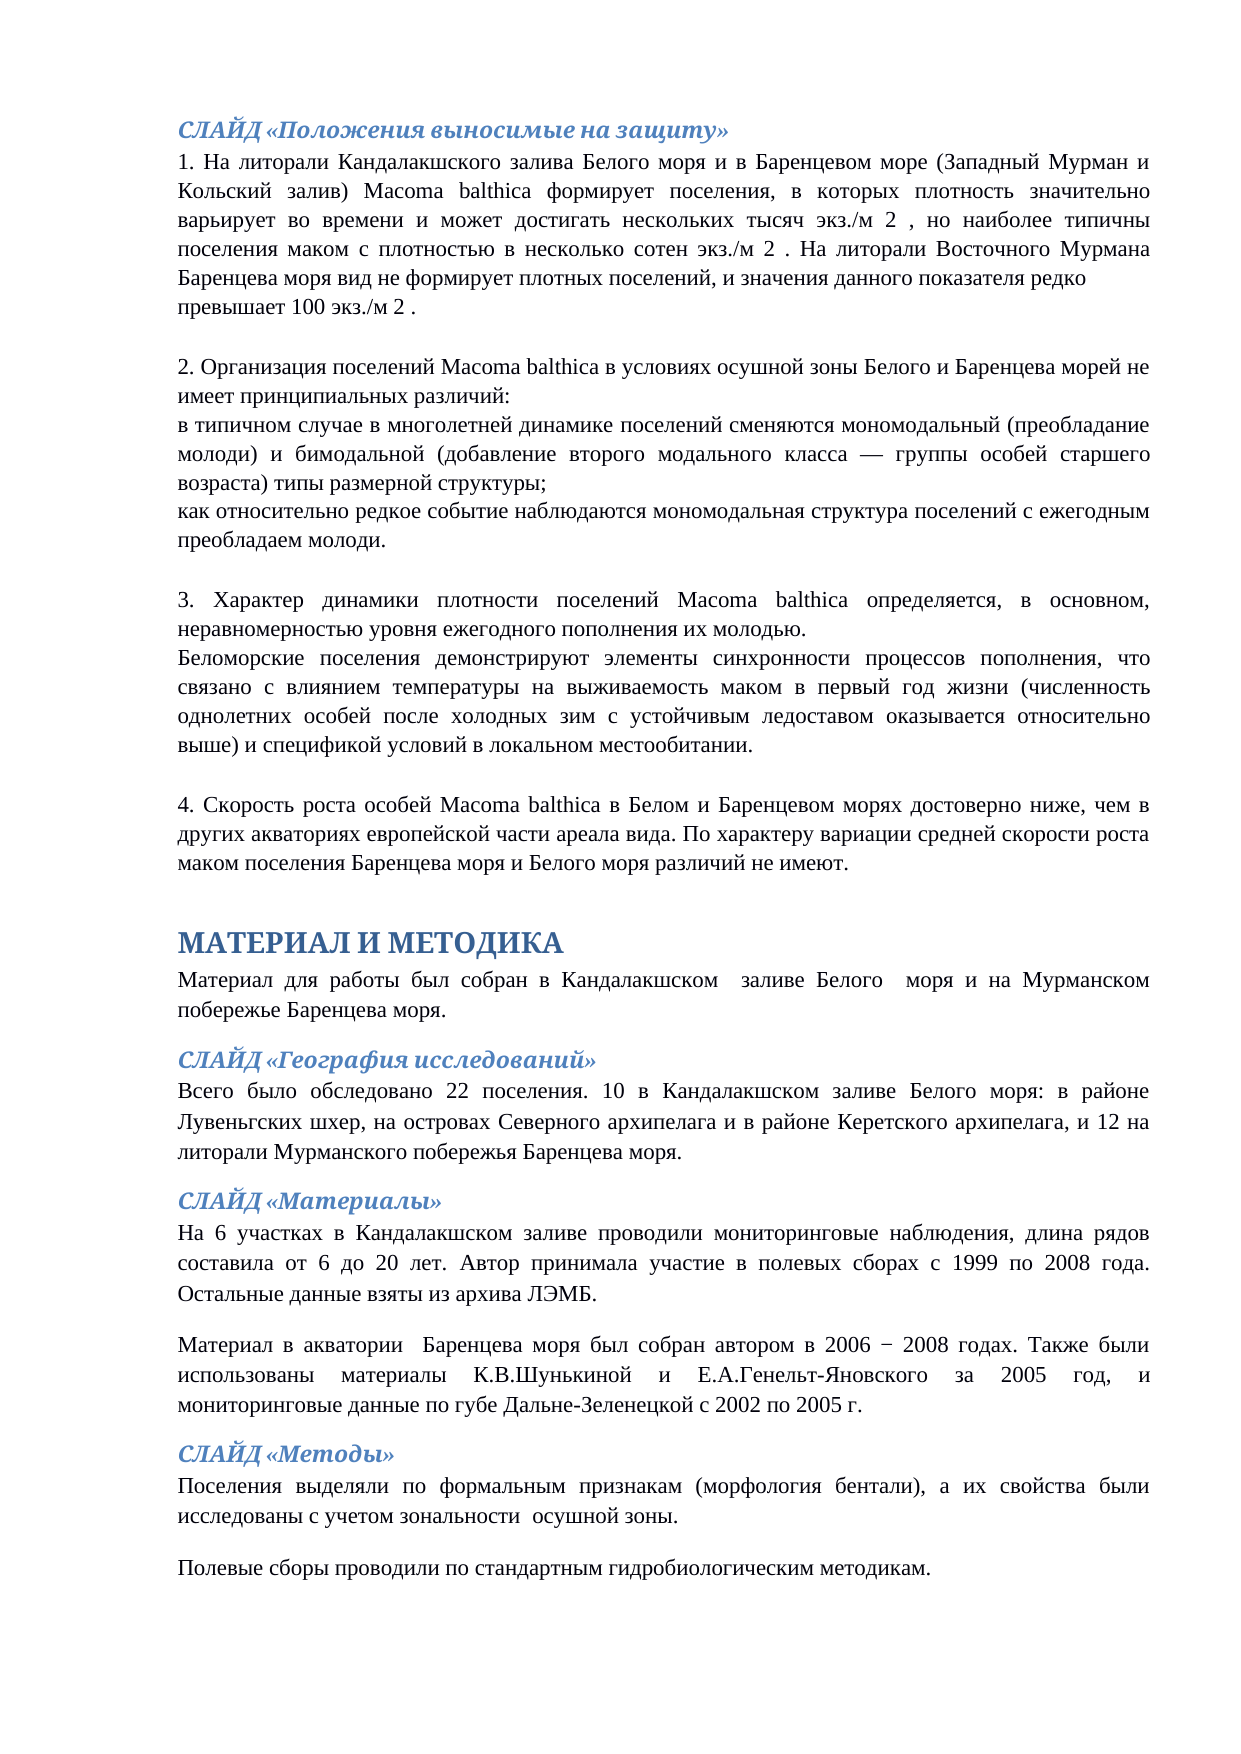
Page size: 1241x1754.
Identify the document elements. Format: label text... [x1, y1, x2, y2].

text как относительно редкое событие наблюдаются мономодальная структура поселений с ежегодным преобладаем молоди. [177, 498, 1152, 553]
text 2. Организация поселений Macoma balthica в условиях осушной зоны Белого и Баренцева морей не имеет принципиальных различий: [177, 353, 1152, 408]
text в типичном случае в многолетней динамике поселений сменяются мономодальный (преобладание молоди) и бимодальной (добавление второго модального класса — группы особей старшего возраста) типы размерной структуры; [177, 411, 1152, 495]
text МАТЕРИАЛ И МЕТОДИКА [177, 928, 1152, 961]
text Полевые сборы проводили по стандартным гидробиологическим методикам. [177, 1554, 1152, 1580]
text 4. Скорость роста особей Macoma balthica в Белом и Баренцевом морях достоверно ниже, чем в других акваториях европейской части ареала вида. По характеру вариации средней скорости роста маком поселения Баренцева моря и Белого моря различий не имеют. [177, 791, 1152, 875]
text На 6 участках в Кандалакшском заливе проводили мониторинговые наблюдения, длина рядов составила от 6 до 20 лет. Автор принимала участие в полевых сборах с 1999 по 2008 года. Остальные данные взяты из архива ЛЭМБ. [177, 1219, 1152, 1306]
text Материал в акватории Баренцева моря был собран автором в 2006 − 2008 годах. Также были использованы материалы К.В.Шунькиной и Е.А.Генельт-Яновского за 2005 год, и мониторинговые данные по губе Дальне-Зеленецкой с 2002 по 2005 г. [177, 1331, 1152, 1417]
text Поселения выделяли по формальным признакам (морфология бентали), а их свойства были исследованы с учетом зональности осушной зоны. [177, 1472, 1152, 1529]
text СЛАЙД «Материалы» [177, 1189, 1152, 1215]
text СЛАЙД «Положения выносимые на защиту» [177, 118, 1152, 144]
text Всего было обследовано 22 поселения. 10 в Кандалакшском заливе Белого моря: в районе Лувеньгских шхер, на островах Северного архипелага и в районе Керетского архипелага, и 12 на литорали Мурманского побережья Баренцева моря. [177, 1078, 1152, 1164]
text 3. Характер динамики плотности поселений Macoma balthica определяется, в основном, неравномерностью уровня ежегодного пополнения их молодью. [177, 586, 1152, 642]
text СЛАЙД «География исследований» [177, 1047, 1152, 1074]
text Беломорские поселения демонстрируют элементы синхронности процессов пополнения, что связано с влиянием температуры на выживаемость маком в первый год жизни (численность однолетних особей после холодных зим с устойчивым ледоставом оказывается относительно выше) и спецификой условий в локальном местообитании. [177, 644, 1152, 757]
text 1. На литорали Кандалакшского залива Белого моря и в Баренцевом море (Западный Мурман и Кольский залив) Macoma balthica формирует поселения, в которых плотность значительно варьирует во времени и может достигать нескольких тысяч экз./м 2 , но наиболее типичны поселения маком с плотностью в несколько сотен экз./м 2 . На литорали Восточного Мурмана Баренцева моря вид не формирует плотных поселений, и значения данного показателя редко [177, 148, 1152, 291]
text Материал для работы был собран в Кандалакшском заливе Белого моря и на Мурманском побережье Баренцева моря. [177, 966, 1152, 1023]
text СЛАЙД «Методы» [177, 1442, 1152, 1468]
text превышает 100 экз./м 2 . [177, 293, 1152, 319]
